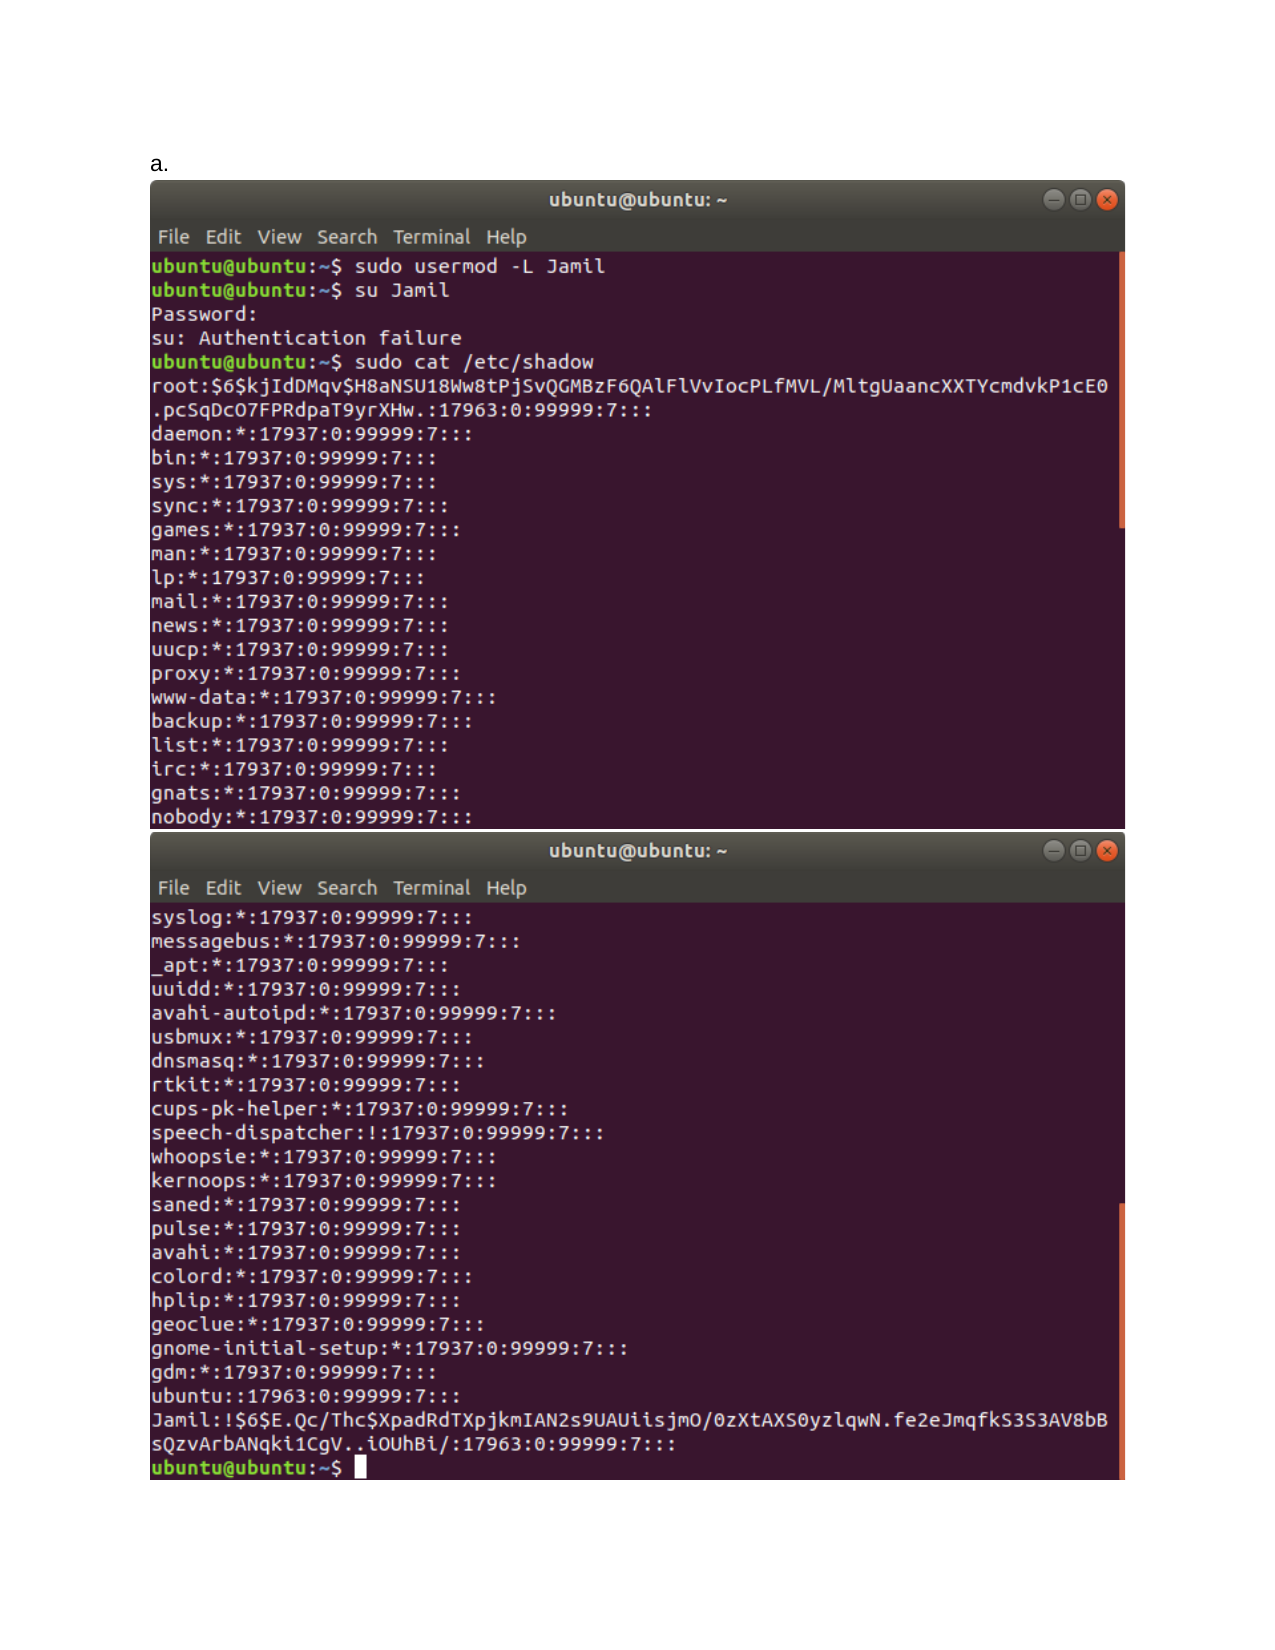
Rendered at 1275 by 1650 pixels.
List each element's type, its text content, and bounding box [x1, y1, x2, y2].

picture [150, 832, 1125, 1480]
text a. [150, 150, 1125, 180]
picture [150, 180, 1125, 829]
